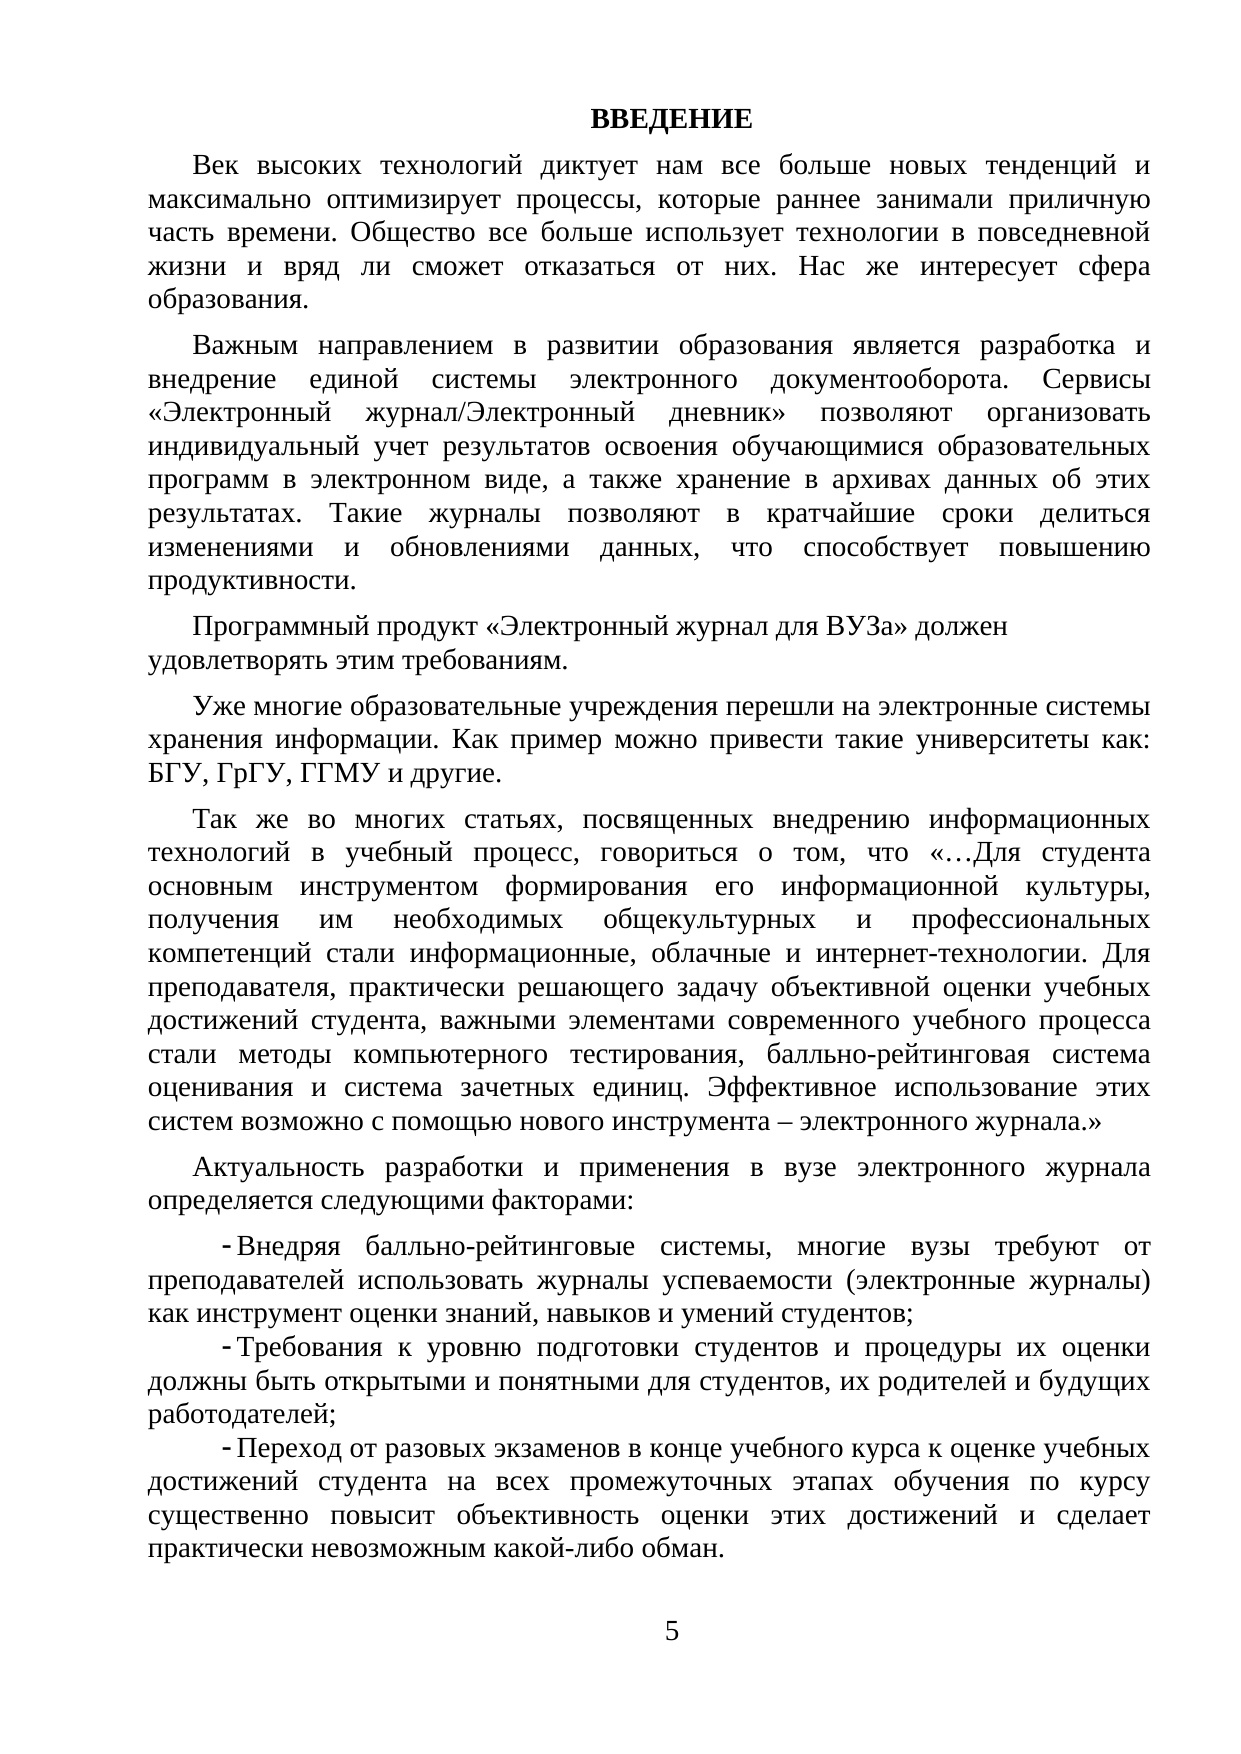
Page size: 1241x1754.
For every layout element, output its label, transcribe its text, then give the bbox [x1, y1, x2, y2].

list Переход от разовых экзаменов в конце учебного курса к оценке учебных достижений студента на всех промежуточных этапах обучения по курсу существенно повысит объективность оценки этих достижений и сделает практически невозможным какой-либо обман. [148, 1430, 1152, 1564]
text Важным направлением в развитии образования является разработка и внедрение единой системы электронного документооборота. Сервисы «Электронный журнал/Электронный дневник» позволяют организовать индивидуальный учет результатов освоения обучающимися образовательных программ в электронном виде, а также хранение в архивах данных об этих результатах. Такие журналы позволяют в кратчайшие сроки делиться изменениями и обновлениями данных, что способствует повышению продуктивности. [148, 327, 1152, 596]
subtitle ВВЕДЕНИЕ [148, 101, 1152, 135]
text Актуальность разработки и применения в вузе электронного журнала определяется следующими факторами: [148, 1149, 1152, 1216]
text Так же во многих статьях, посвященных внедрению информационных технологий в учебный процесс, говориться о том, что «…Для студента основным инструментом формирования его информационной культуры, получения им необходимых общекультурных и профессиональных компетенций стали информационные, облачные и интернет-технологии. Для преподавателя, практически решающего задачу объективной оценки учебных достижений студента, важными элементами современного учебного процесса стали методы компьютерного тестирования, балльно-рейтинговая система оценивания и система зачетных единиц. Эффективное использование этих систем возможно с помощью нового инструмента – электронного журнала.» [148, 801, 1152, 1136]
text Программный продукт «Электронный журнал для ВУЗа» должен удовлетворять этим требованиям. [148, 608, 1152, 675]
text Век высоких технологий диктует нам все больше новых тенденций и максимально оптимизирует процессы, которые раннее занимали приличную часть времени. Общество все больше использует технологии в повседневной жизни и вряд ли сможет отказаться от них. Нас же интересует сфера образования. [148, 147, 1152, 315]
list Требования к уровню подготовки студентов и процедуры их оценки должны быть открытыми и понятными для студентов, их родителей и будущих работодателей; [148, 1329, 1152, 1430]
list Внедряя балльно-рейтинговые системы, многие вузы требуют от преподавателей использовать журналы успеваемости (электронные журналы) как инструмент оценки знаний, навыков и умений студентов; [148, 1228, 1152, 1329]
text Уже многие образовательные учреждения перешли на электронные системы хранения информации. Как пример можно привести такие университеты как: БГУ, ГрГУ, ГГМУ и другие. [148, 688, 1152, 788]
